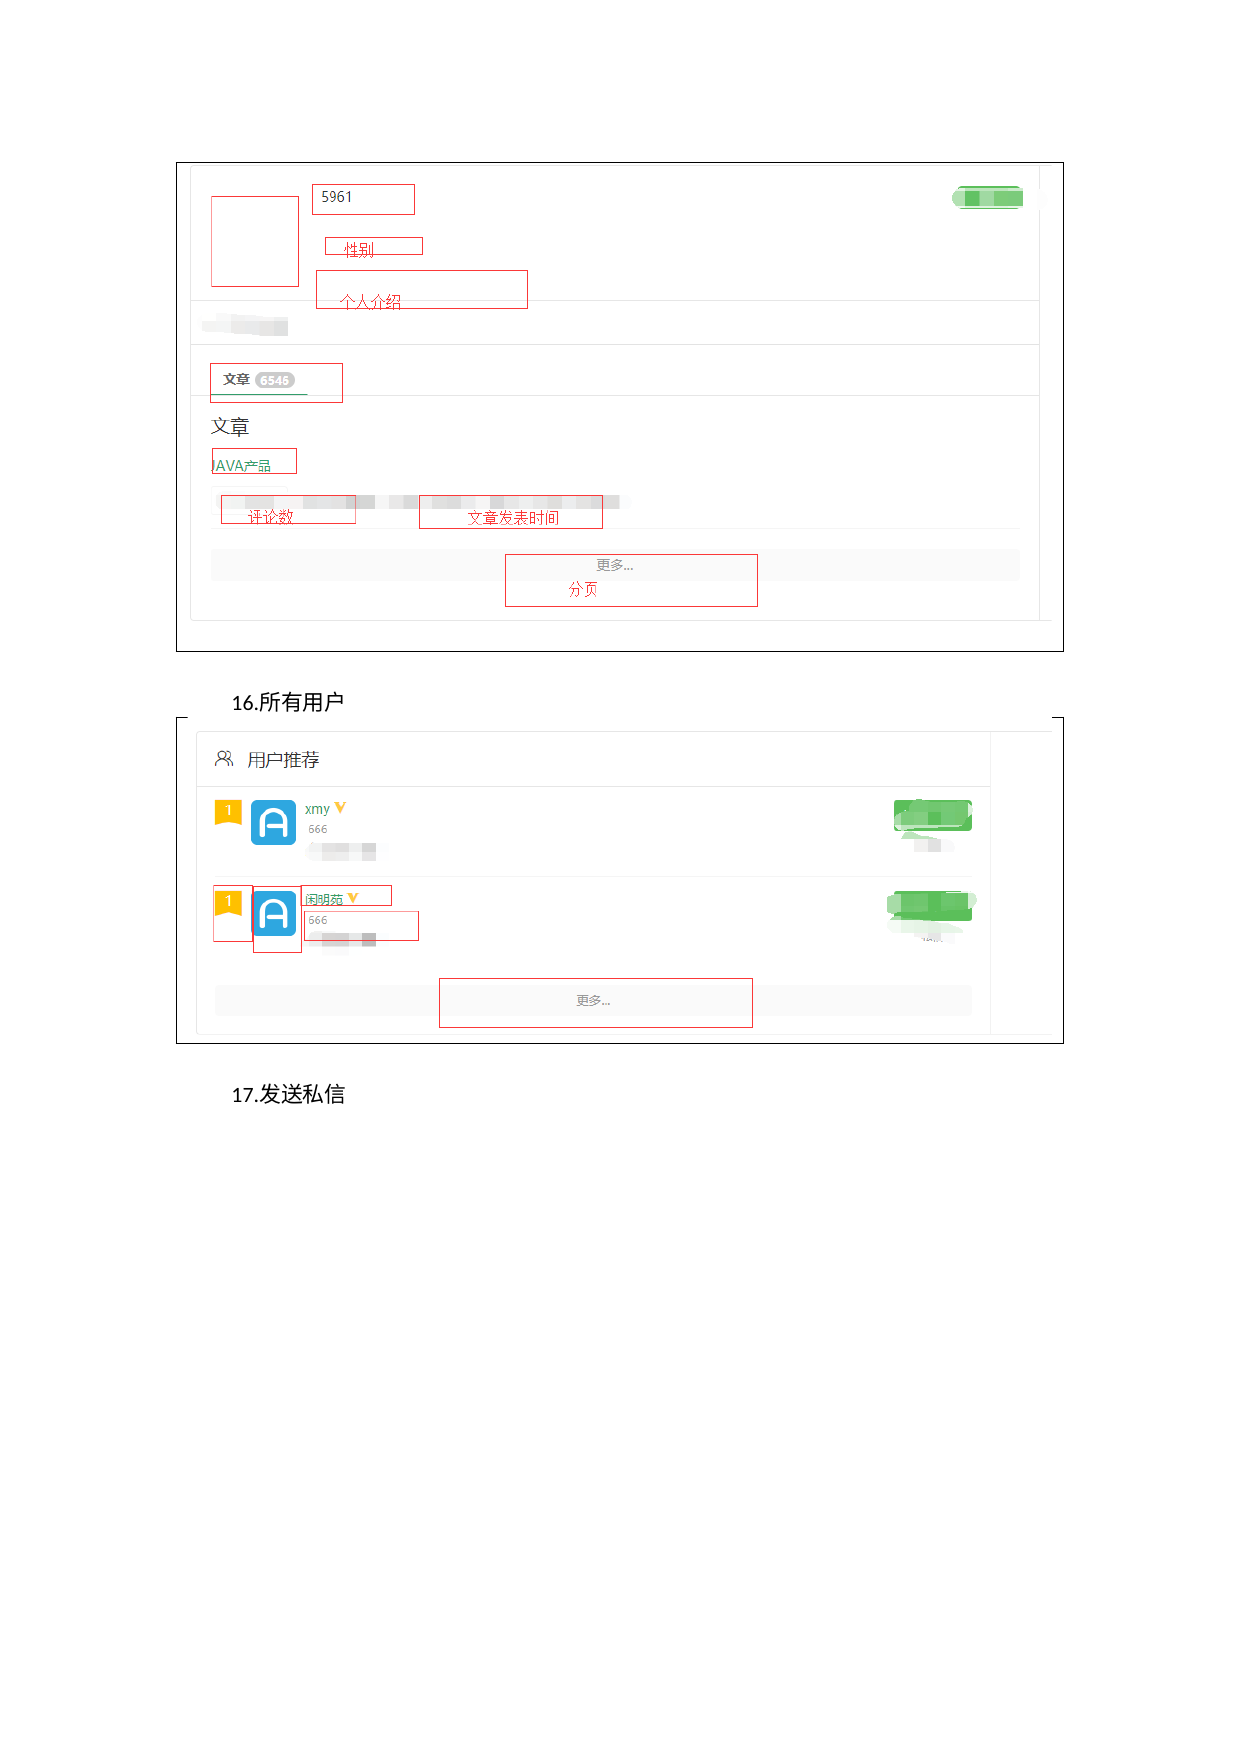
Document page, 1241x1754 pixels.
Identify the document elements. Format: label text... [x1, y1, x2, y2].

picture [187, 717, 1052, 1035]
list 所有用户 [187, 684, 1053, 717]
table_header [177, 163, 1063, 651]
picture [187, 163, 1052, 628]
table_header [177, 718, 1063, 1043]
list 发送私信 [187, 1076, 1053, 1109]
